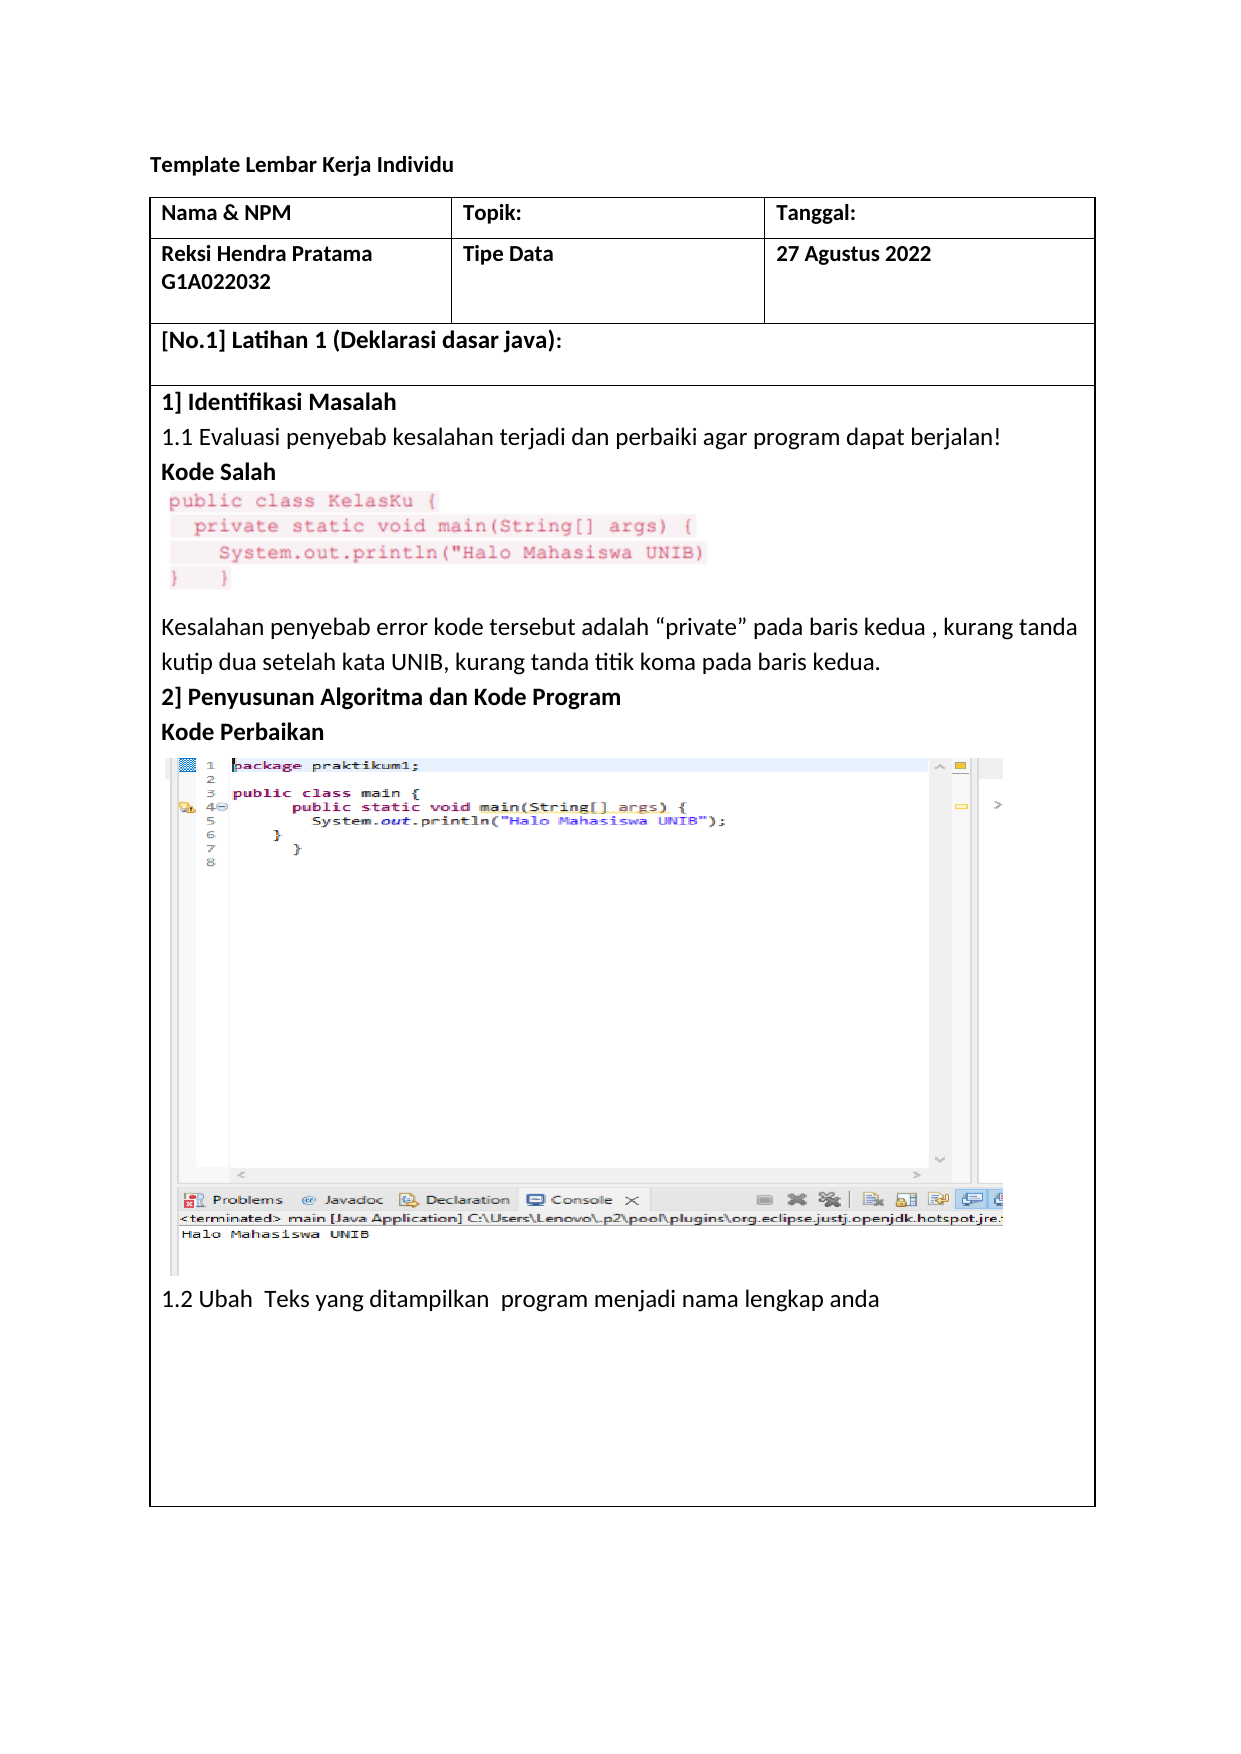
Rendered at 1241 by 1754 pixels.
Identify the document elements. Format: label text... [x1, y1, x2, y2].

table_header Tanggal: [765, 198, 1094, 238]
table_cell Tipe Data [452, 239, 764, 323]
table_header Nama & NPM [151, 198, 451, 238]
picture [161, 491, 720, 607]
table_cell Reksi Hendra Pratama G1A022032 [151, 239, 451, 323]
table_header Topik: [452, 198, 764, 238]
table_cell 27 Agustus 2022 [765, 239, 1094, 323]
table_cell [151, 386, 1094, 1506]
table_cell [No.1] Latihan 1 (Deklarasi dasar java): [151, 324, 1094, 385]
text Template Lembar Kerja Individu [150, 150, 1090, 178]
